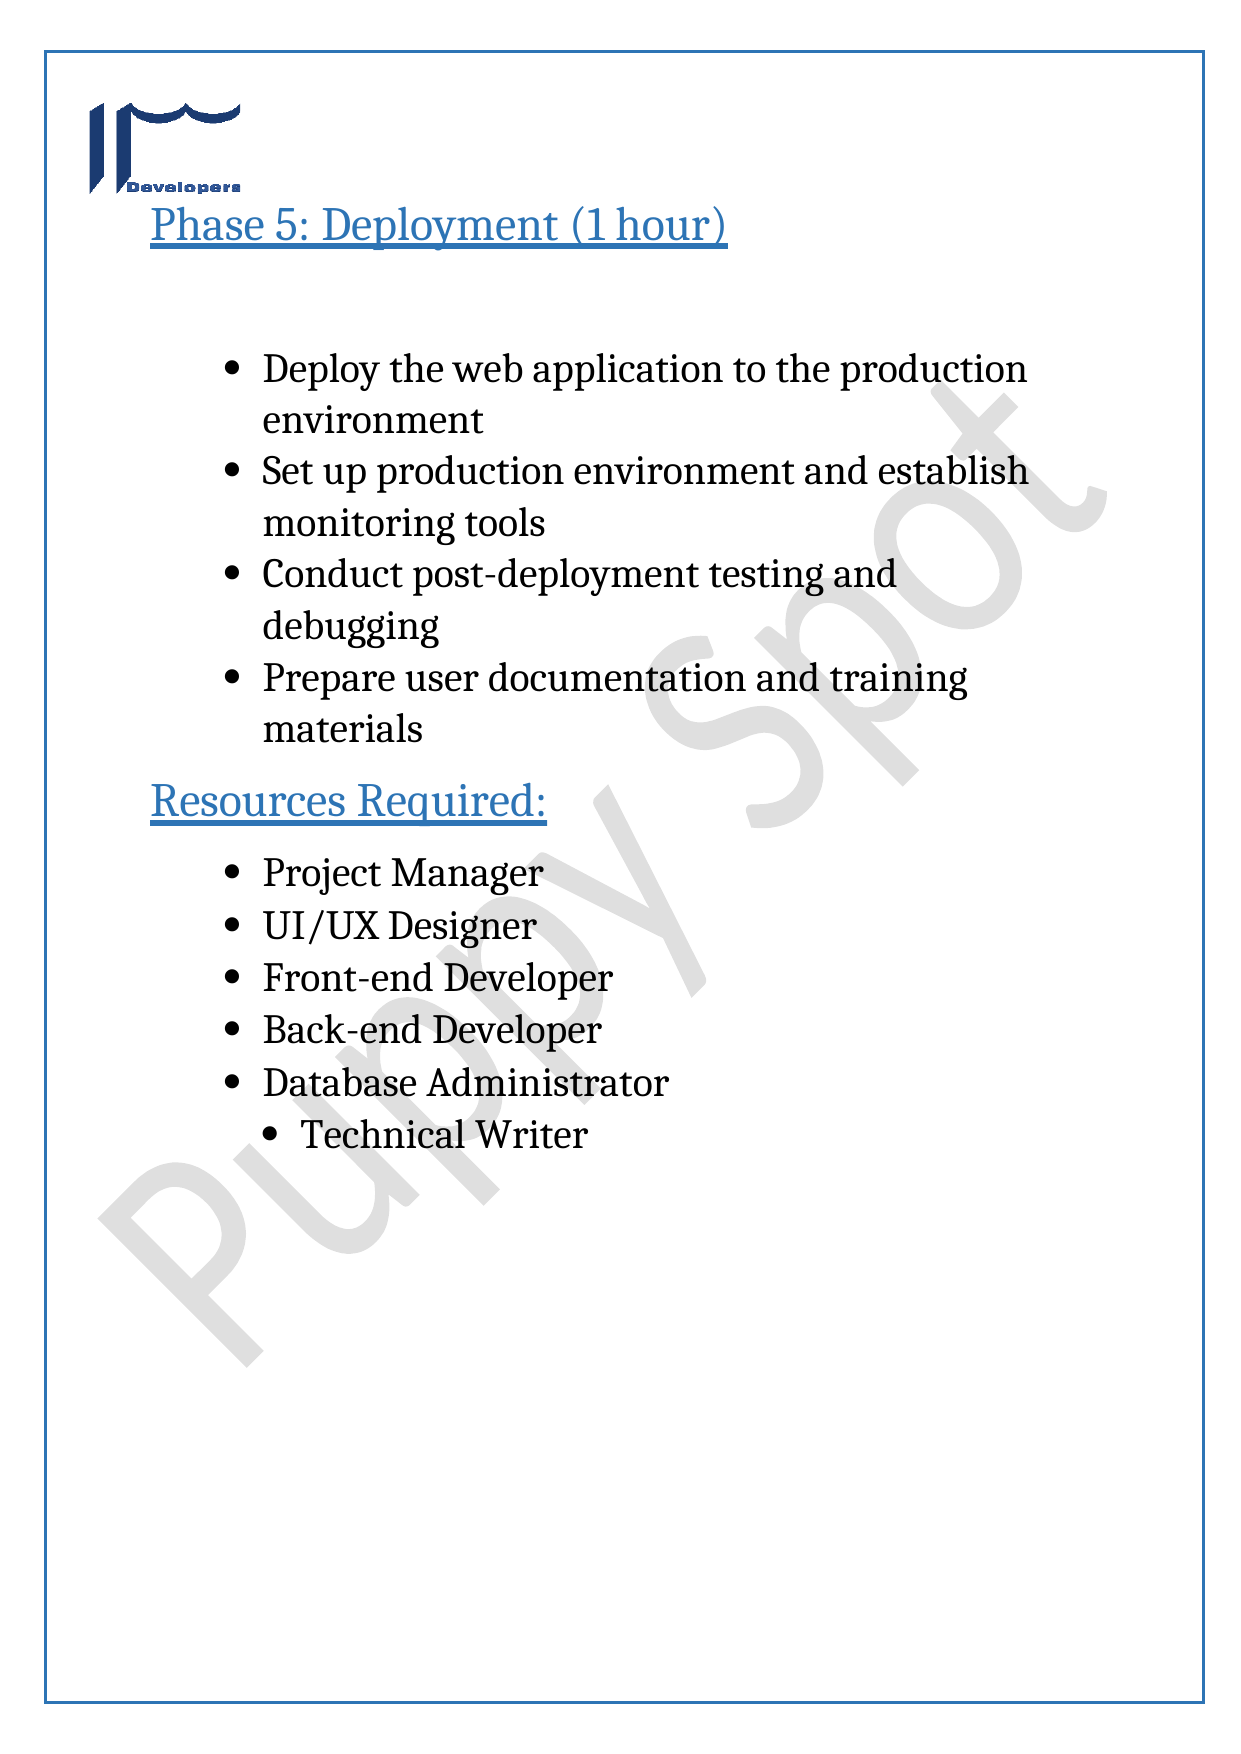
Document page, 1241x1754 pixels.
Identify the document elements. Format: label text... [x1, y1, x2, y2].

list Conduct post-deployment testing and debugging [225, 550, 931, 650]
list UI/UX Designer [225, 902, 1202, 949]
list Deploy the web application to the production environment [225, 345, 1074, 443]
list Back-end Developer [225, 1006, 1202, 1054]
list Project Manager [225, 849, 1202, 897]
list Prepare user documentation and training materials [225, 654, 996, 752]
subtitle Resources Required: [150, 773, 1202, 828]
list Set up production environment and establish monitoring tools [225, 447, 1067, 547]
subtitle Phase 5: Deployment (1 hour) [150, 194, 1202, 252]
list Front-end Developer [225, 954, 1202, 1002]
list Database Administrator [225, 1059, 1202, 1107]
picture [89, 103, 241, 194]
list Technical Writer [263, 1111, 1202, 1159]
